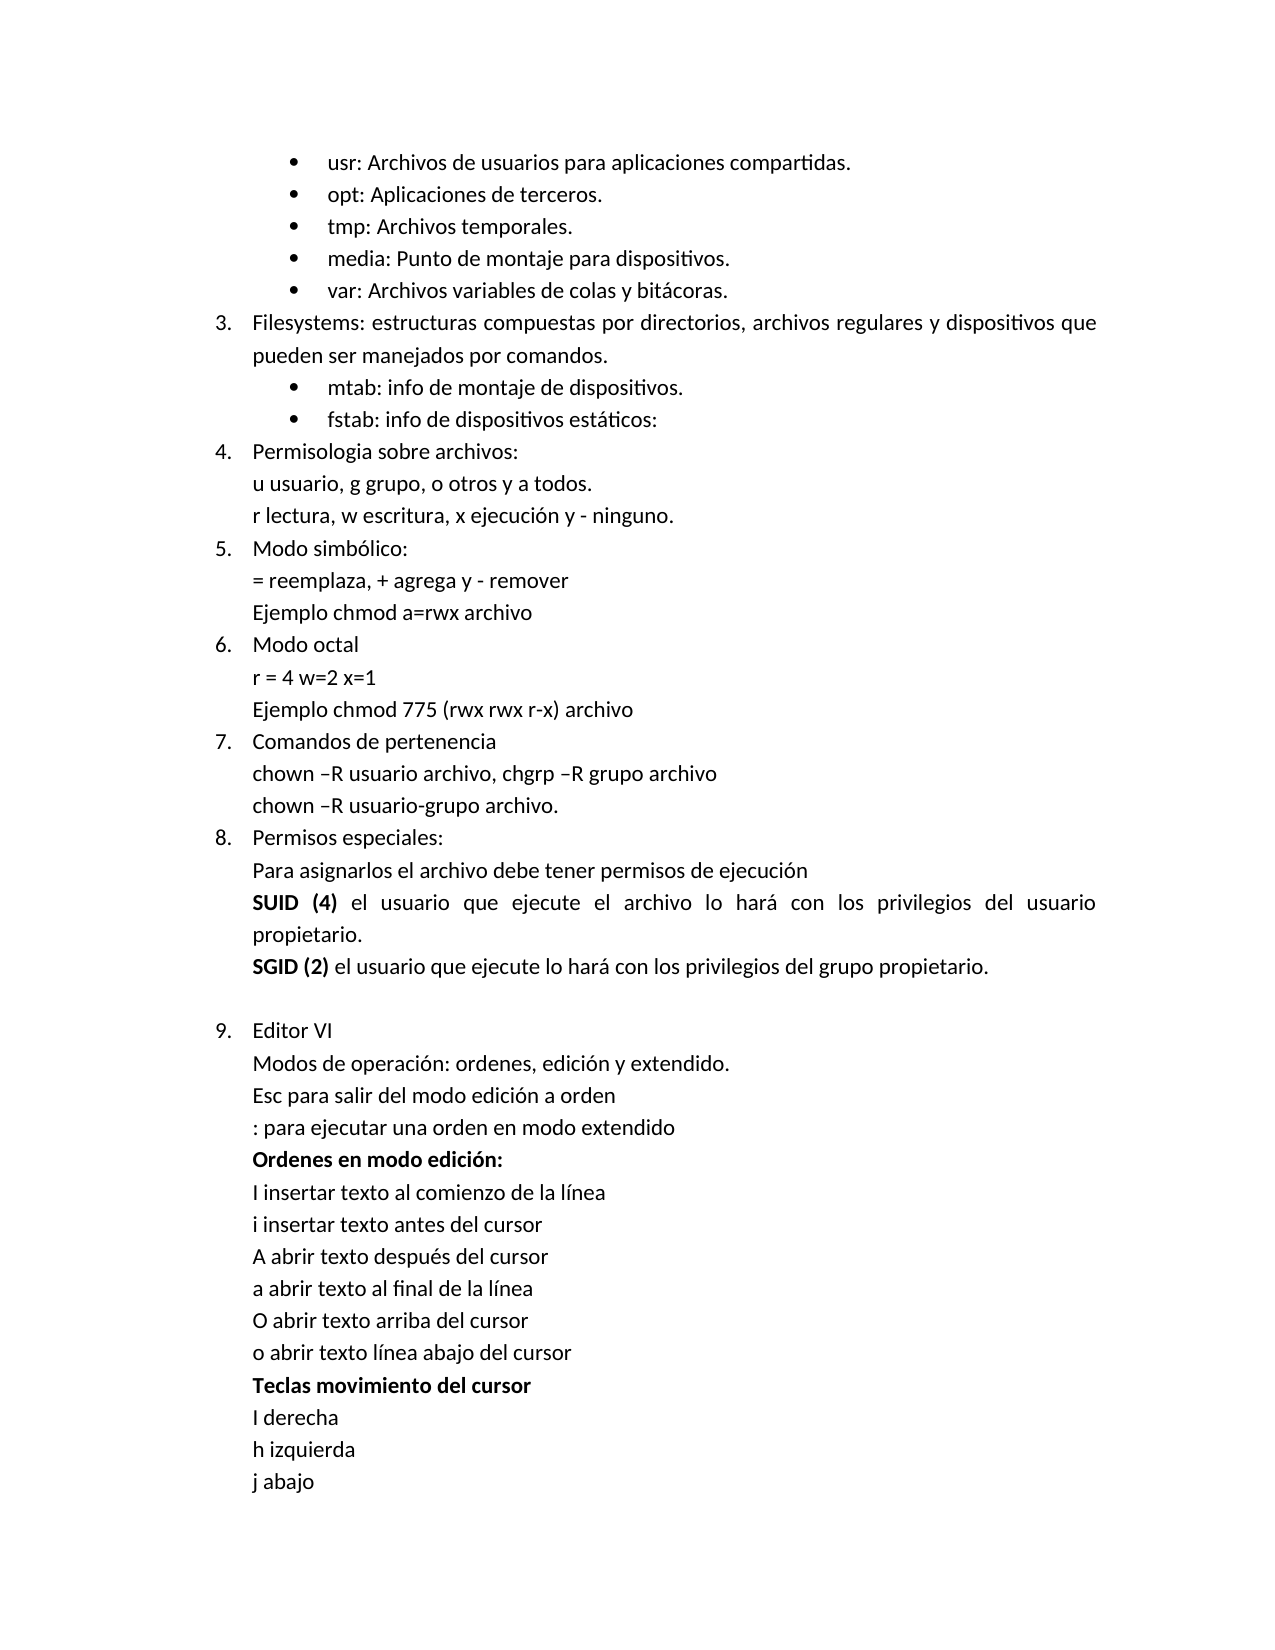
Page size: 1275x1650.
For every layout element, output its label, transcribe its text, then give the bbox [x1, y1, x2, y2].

list j abajo [252, 1467, 1098, 1495]
list chown –R usuario archivo, chgrp –R grupo archivo [252, 759, 1098, 787]
list = reemplaza, + agrega y - remover [252, 566, 1098, 594]
list A abrir texto después del cursor [252, 1242, 1098, 1270]
list Filesystems: estructuras compuestas por directorios, archivos regulares y dispositivos que pueden ser manejados por comandos. [215, 308, 1098, 369]
list media: Punto de montaje para dispositivos. [290, 244, 1098, 272]
list I derecha [252, 1403, 1098, 1431]
list Modo simbólico: [215, 534, 1098, 562]
list SUID (4) el usuario que ejecute el archivo lo hará con los privilegios del usuario propietario. [252, 888, 1098, 948]
list Ordenes en modo edición: [252, 1145, 1098, 1173]
list h izquierda [252, 1435, 1098, 1463]
list Comandos de pertenencia [215, 727, 1098, 755]
list Teclas movimiento del cursor [252, 1371, 1098, 1399]
list Modo octal [215, 630, 1098, 658]
list Esc para salir del modo edición a orden [252, 1081, 1098, 1109]
list Ejemplo chmod a=rwx archivo [252, 598, 1098, 626]
list tmp: Archivos temporales. [290, 212, 1098, 240]
list mtab: info de montaje de dispositivos. [290, 373, 1098, 401]
list Editor VI [215, 1017, 1098, 1045]
list O abrir texto arriba del cursor [252, 1306, 1098, 1334]
list fstab: info de dispositivos estáticos: [290, 405, 1098, 433]
list opt: Aplicaciones de terceros. [290, 180, 1098, 208]
list a abrir texto al final de la línea [252, 1274, 1098, 1302]
list i insertar texto antes del cursor [252, 1210, 1098, 1238]
list o abrir texto línea abajo del cursor [252, 1338, 1098, 1367]
list Ejemplo chmod 775 (rwx rwx r-x) archivo [252, 695, 1098, 723]
list SGID (2) el usuario que ejecute lo hará con los privilegios del grupo propietario. [252, 952, 1098, 980]
list r lectura, w escritura, x ejecución y - ninguno. [252, 502, 1098, 530]
list : para ejecutar una orden en modo extendido [252, 1113, 1098, 1141]
list chown –R usuario-grupo archivo. [252, 791, 1098, 819]
list r = 4 w=2 x=1 [252, 663, 1098, 691]
list I insertar texto al comienzo de la línea [252, 1178, 1098, 1206]
list usr: Archivos de usuarios para aplicaciones compartidas. [290, 148, 1098, 176]
list var: Archivos variables de colas y bitácoras. [290, 276, 1098, 304]
list Permisos especiales: [215, 823, 1098, 852]
list u usuario, g grupo, o otros y a todos. [252, 469, 1098, 497]
list Modos de operación: ordenes, edición y extendido. [252, 1049, 1098, 1077]
list Permisologia sobre archivos: [215, 437, 1098, 465]
list Para asignarlos el archivo debe tener permisos de ejecución [252, 856, 1098, 884]
